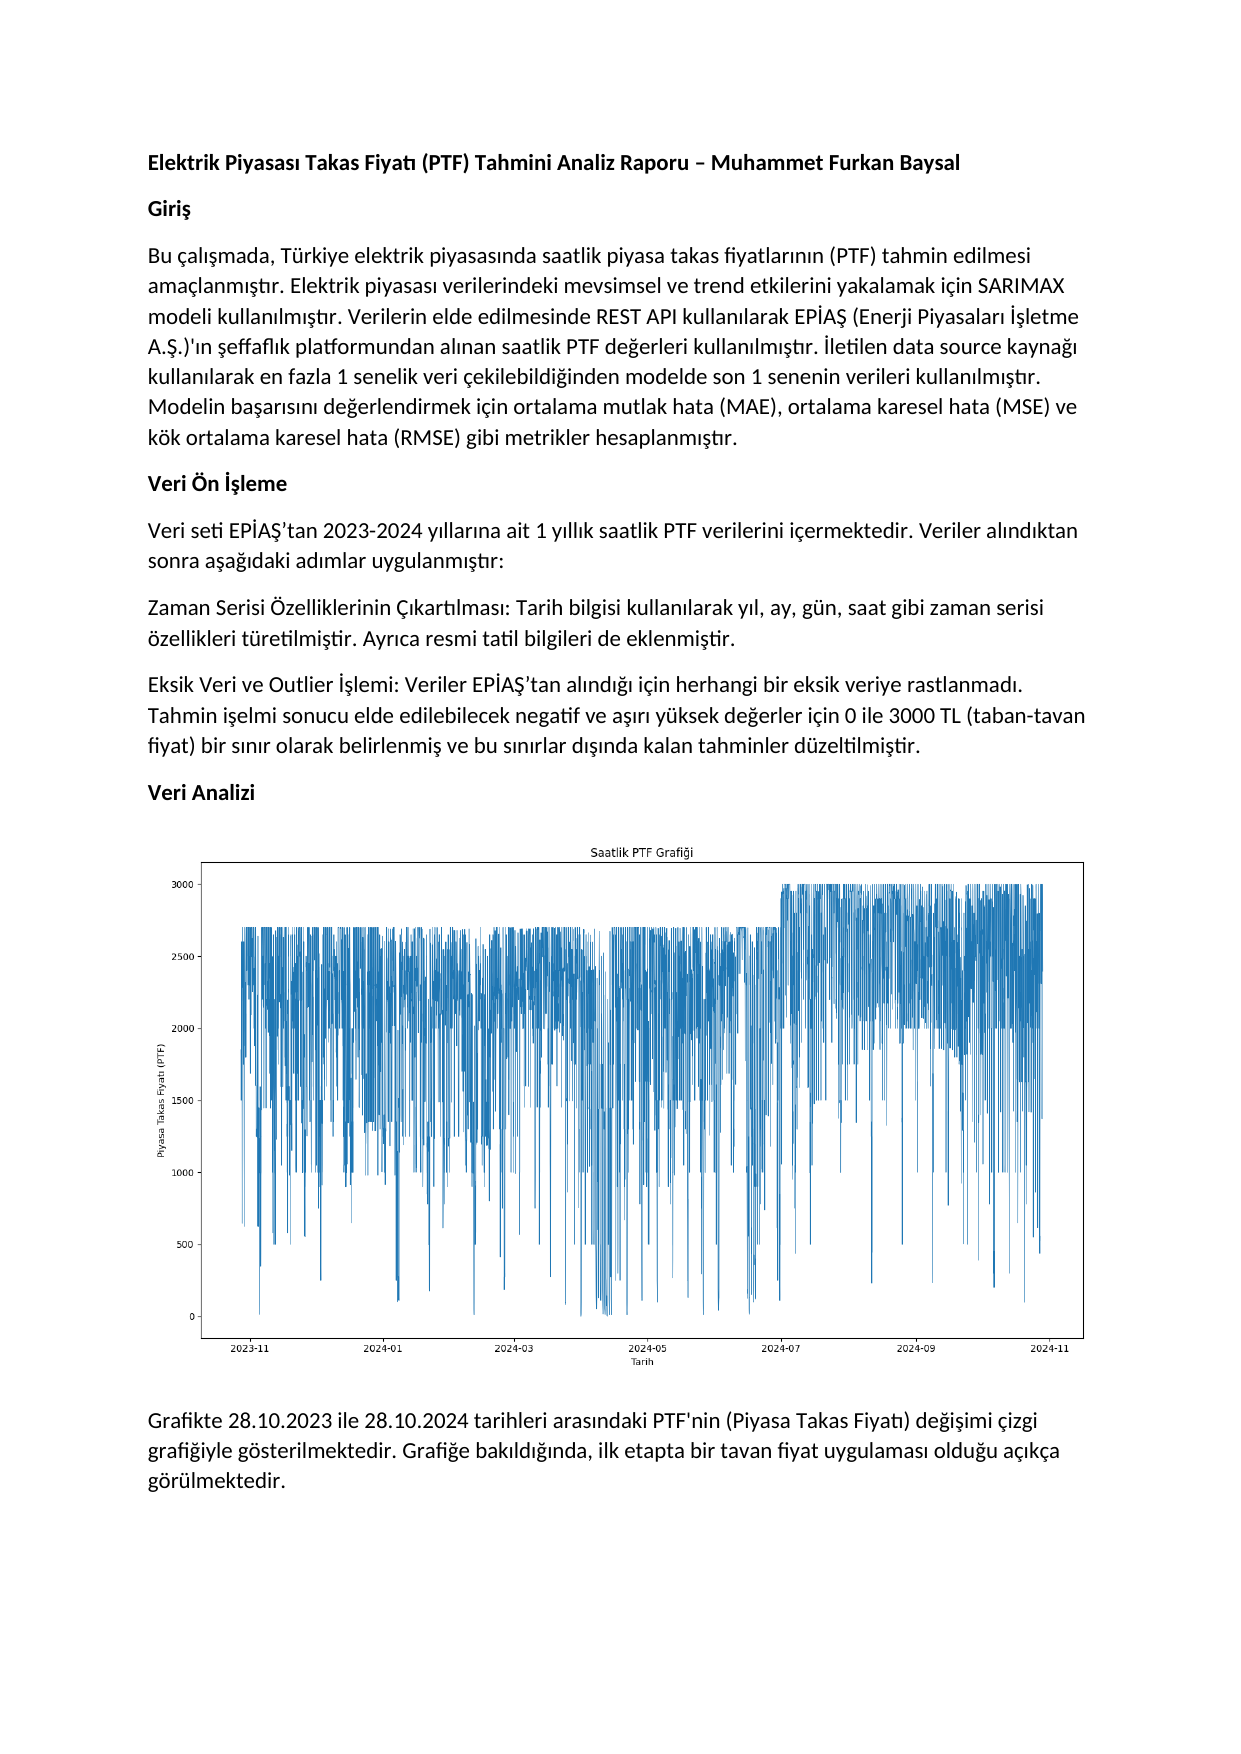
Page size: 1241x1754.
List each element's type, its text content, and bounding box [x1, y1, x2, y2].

text Zaman Serisi Özelliklerinin Çıkartılması: Tarih bilgisi kullanılarak yıl, ay, gün, saat gibi zaman serisi özellikleri türetilmiştir. Ayrıca resmi tatil bilgileri de eklenmiştir. [148, 593, 1093, 652]
text Eksik Veri ve Outlier İşlemi: Veriler EPİAŞ’tan alındığı için herhangi bir eksik veriye rastlanmadı. Tahmin işelmi sonucu elde edilebilecek negatif ve aşırı yüksek değerler için 0 ile 3000 TL (taban-tavan fiyat) bir sınır olarak belirlenmiş ve bu sınırlar dışında kalan tahminler düzeltilmiştir. [148, 671, 1093, 759]
text Veri seti EPİAŞ’tan 2023-2024 yıllarına ait 1 yıllık saatlik PTF verilerini içermektedir. Veriler alındıktan sonra aşağıdaki adımlar uygulanmıştır: [148, 516, 1093, 574]
picture [147, 837, 1093, 1377]
text Giriş [148, 194, 1093, 222]
text Grafikte 28.10.2023 ile 28.10.2024 tarihleri arasındaki PTF'nin (Piyasa Takas Fiyatı) değişimi çizgi grafiğiyle gösterilmektedir. Grafiğe bakıldığında, ilk etapta bir tavan fiyat uygulaması olduğu açıkça görülmektedir. [148, 1406, 1093, 1494]
text Bu çalışmada, Türkiye elektrik piyasasında saatlik piyasa takas fiyatlarının (PTF) tahmin edilmesi amaçlanmıştır. Elektrik piyasası verilerindeki mevsimsel ve trend etkilerini yakalamak için SARIMAX modeli kullanılmıştır. Verilerin elde edilmesinde REST API kullanılarak EPİAŞ (Enerji Piyasaları İşletme A.Ş.)'ın şeffaflık platformundan alınan saatlik PTF değerleri kullanılmıştır. İletilen data source kaynağı kullanılarak en fazla 1 senelik veri çekilebildiğinden modelde son 1 senenin verileri kullanılmıştır. Modelin başarısını değerlendirmek için ortalama mutlak hata (MAE), ortalama karesel hata (MSE) ve kök ortalama karesel hata (RMSE) gibi metrikler hesaplanmıştır. [148, 241, 1093, 451]
text Elektrik Piyasası Takas Fiyatı (PTF) Tahmini Analiz Raporu – Muhammet Furkan Baysal [148, 148, 1093, 176]
text Veri Ön İşleme [148, 469, 1093, 497]
text Veri Analizi [148, 778, 1093, 806]
